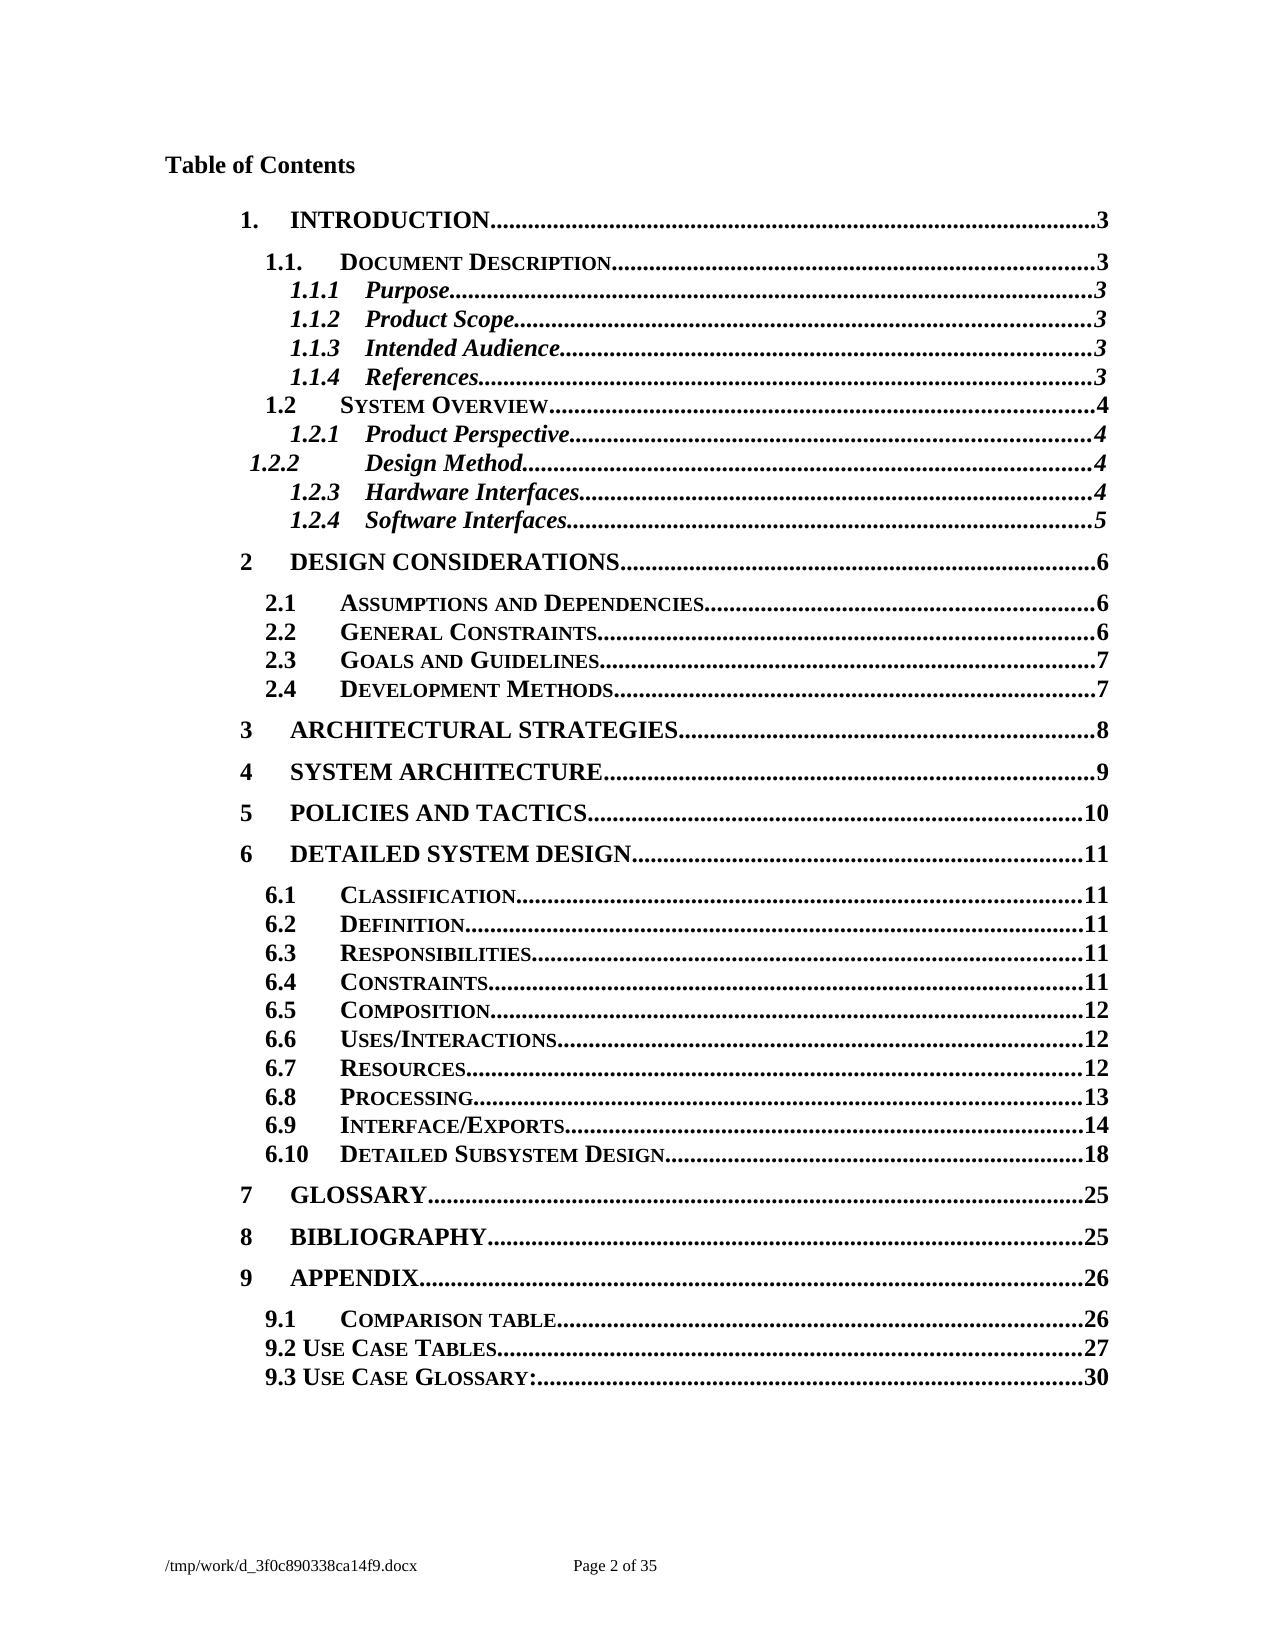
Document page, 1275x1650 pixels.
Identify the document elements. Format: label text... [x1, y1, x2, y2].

text 6 Detailed System Design 11 [165, 839, 1110, 868]
text 1.2.2 Design Method 4 [174, 448, 1110, 477]
text 6.1 Classification 11 [190, 881, 1110, 909]
text 6.2 Definition 11 [190, 909, 1110, 938]
text 3 Architectural Strategies 8 [165, 716, 1110, 744]
text 8 Bibliography 25 [165, 1222, 1110, 1251]
text 1.1.4 References 3 [215, 362, 1110, 391]
text 9.2 Use Case Tables 27 [190, 1333, 1110, 1362]
text 2.3 Goals and Guidelines 7 [190, 646, 1110, 674]
text 6.6 Uses/Interactions 12 [190, 1024, 1110, 1053]
text 2 Design Considerations 6 [165, 547, 1110, 576]
text 2.2 General Constraints 6 [190, 617, 1110, 646]
text 6.10 Detailed Subsystem Design 18 [190, 1139, 1110, 1168]
text 1.2.4 Software Interfaces 5 [215, 506, 1110, 534]
text 6.9 Interface/Exports 14 [190, 1111, 1110, 1139]
text 1. Introduction 3 [165, 206, 1110, 234]
text 6.4 Constraints 11 [190, 967, 1110, 996]
text 7 Glossary 25 [165, 1181, 1110, 1209]
text 1.1.3 Intended Audience 3 [215, 333, 1110, 362]
text 1.1.1 Purpose 3 [215, 276, 1110, 304]
text 1.2.1 Product Perspective 4 [215, 419, 1110, 448]
text 1.2 System Overview 4 [190, 391, 1110, 419]
text 1.1.2 Product Scope 3 [215, 304, 1110, 333]
text 9.1 Comparison table 26 [190, 1304, 1110, 1333]
text 6.5 Composition 12 [190, 996, 1110, 1024]
text Table of Contents [165, 150, 1110, 179]
text 1.1. Document Description 3 [190, 247, 1110, 276]
text 2.4 Development Methods 7 [190, 674, 1110, 703]
text 6.7 Resources 12 [190, 1053, 1110, 1082]
text 9.3 Use Case Glossary: 30 [190, 1362, 1110, 1391]
text 2.1 Assumptions and Dependencies 6 [190, 588, 1110, 617]
text 9 Appendix 26 [165, 1263, 1110, 1292]
text 6.8 Processing 13 [190, 1082, 1110, 1111]
text 5 Policies and Tactics 10 [165, 798, 1110, 827]
text 6.3 Responsibilities 11 [190, 938, 1110, 967]
text 1.2.3 Hardware Interfaces 4 [215, 477, 1110, 506]
text 4 System Architecture 9 [165, 757, 1110, 786]
